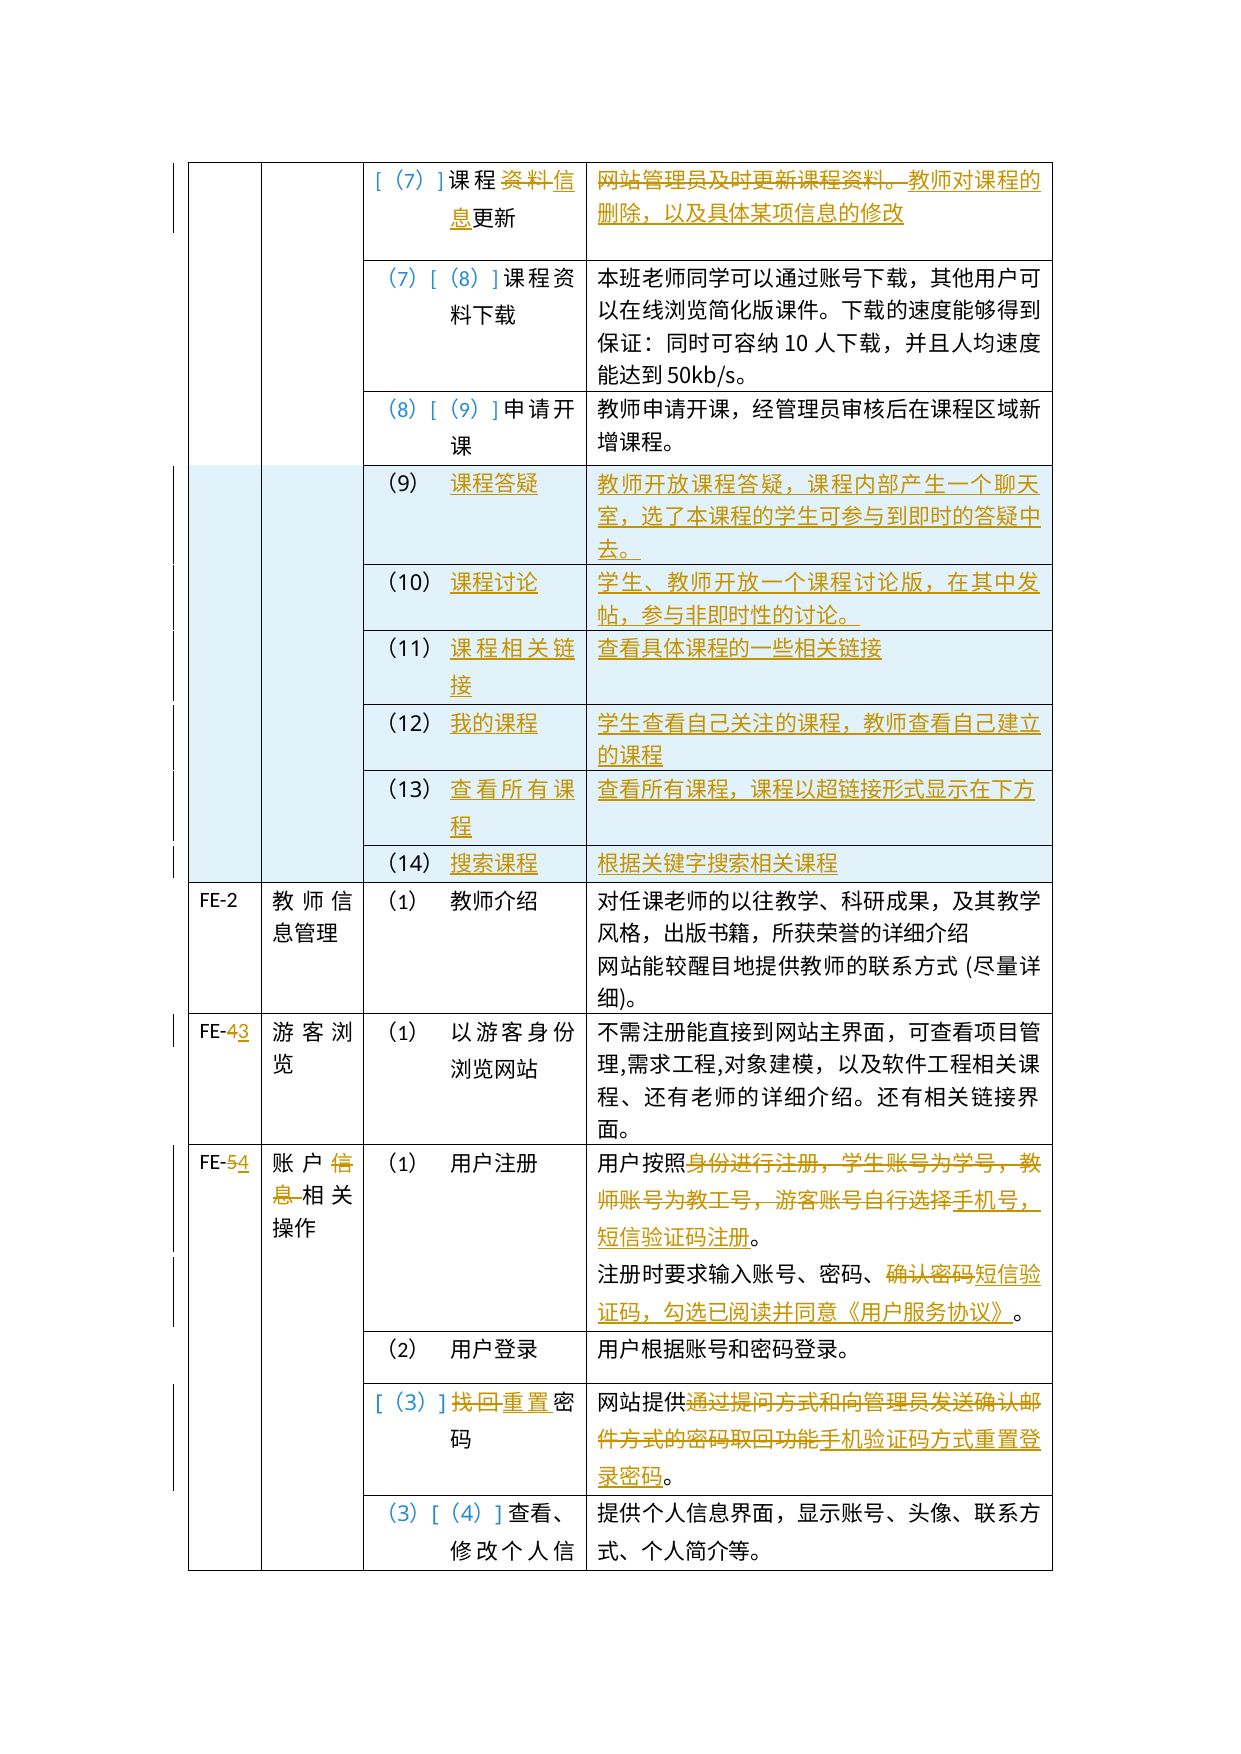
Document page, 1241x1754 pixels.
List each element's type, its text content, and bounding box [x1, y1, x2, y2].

table_cell 用户登录 [364, 1332, 586, 1383]
table_cell 网站提供。 [587, 1384, 1052, 1495]
table_cell 用户根据账号和密码登录。 [587, 1332, 1052, 1383]
table_cell 申请开课 [364, 392, 586, 465]
table_cell 课程资料下载 [364, 261, 586, 391]
table_cell 游客浏览 [262, 1014, 363, 1144]
table_cell 密码 [364, 1384, 586, 1495]
table_cell 不需注册能直接到网站主界面，可查看项目管理,需求工程,对象建模，以及软件工程相关课程、还有老师的详细介绍。还有相关链接界面。 [587, 1014, 1052, 1144]
table_cell 教师介绍 [364, 883, 586, 1013]
table_cell FE- [189, 1145, 261, 1569]
table_cell FE-2 [189, 883, 261, 1013]
table_cell 本班老师同学可以通过账号下载，其他用户可以在线浏览简化版课件。下载的速度能够得到保证：同时可容纳10人下载，并且人均速度能达到50kb/s。 [587, 261, 1052, 391]
table_cell 账户相关操作 [262, 1145, 363, 1569]
table_cell 以游客身份浏览网站 [364, 1014, 586, 1144]
table_cell FE- [189, 1014, 261, 1144]
table_cell 用户注册 [364, 1145, 586, 1331]
table_cell [587, 163, 1052, 259]
table_cell 用户按照。 注册时要求输入账号、密码、。 [587, 1145, 1052, 1331]
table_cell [587, 1496, 1052, 1569]
table_cell 教师申请开课，经管理员审核后在课程区域新增课程。 [587, 392, 1052, 465]
table_cell 查看、修改个人信息 [364, 1496, 586, 1569]
table_cell 对任课老师的以往教学、科研成果，及其教学风格，出版书籍，所获荣誉的详细介绍 网站能较醒目地提供教师的联系方式 (尽量详细)。 [587, 883, 1052, 1013]
table_cell 教师信息管理 [262, 883, 363, 1013]
table_cell 课程更新 [364, 163, 586, 259]
